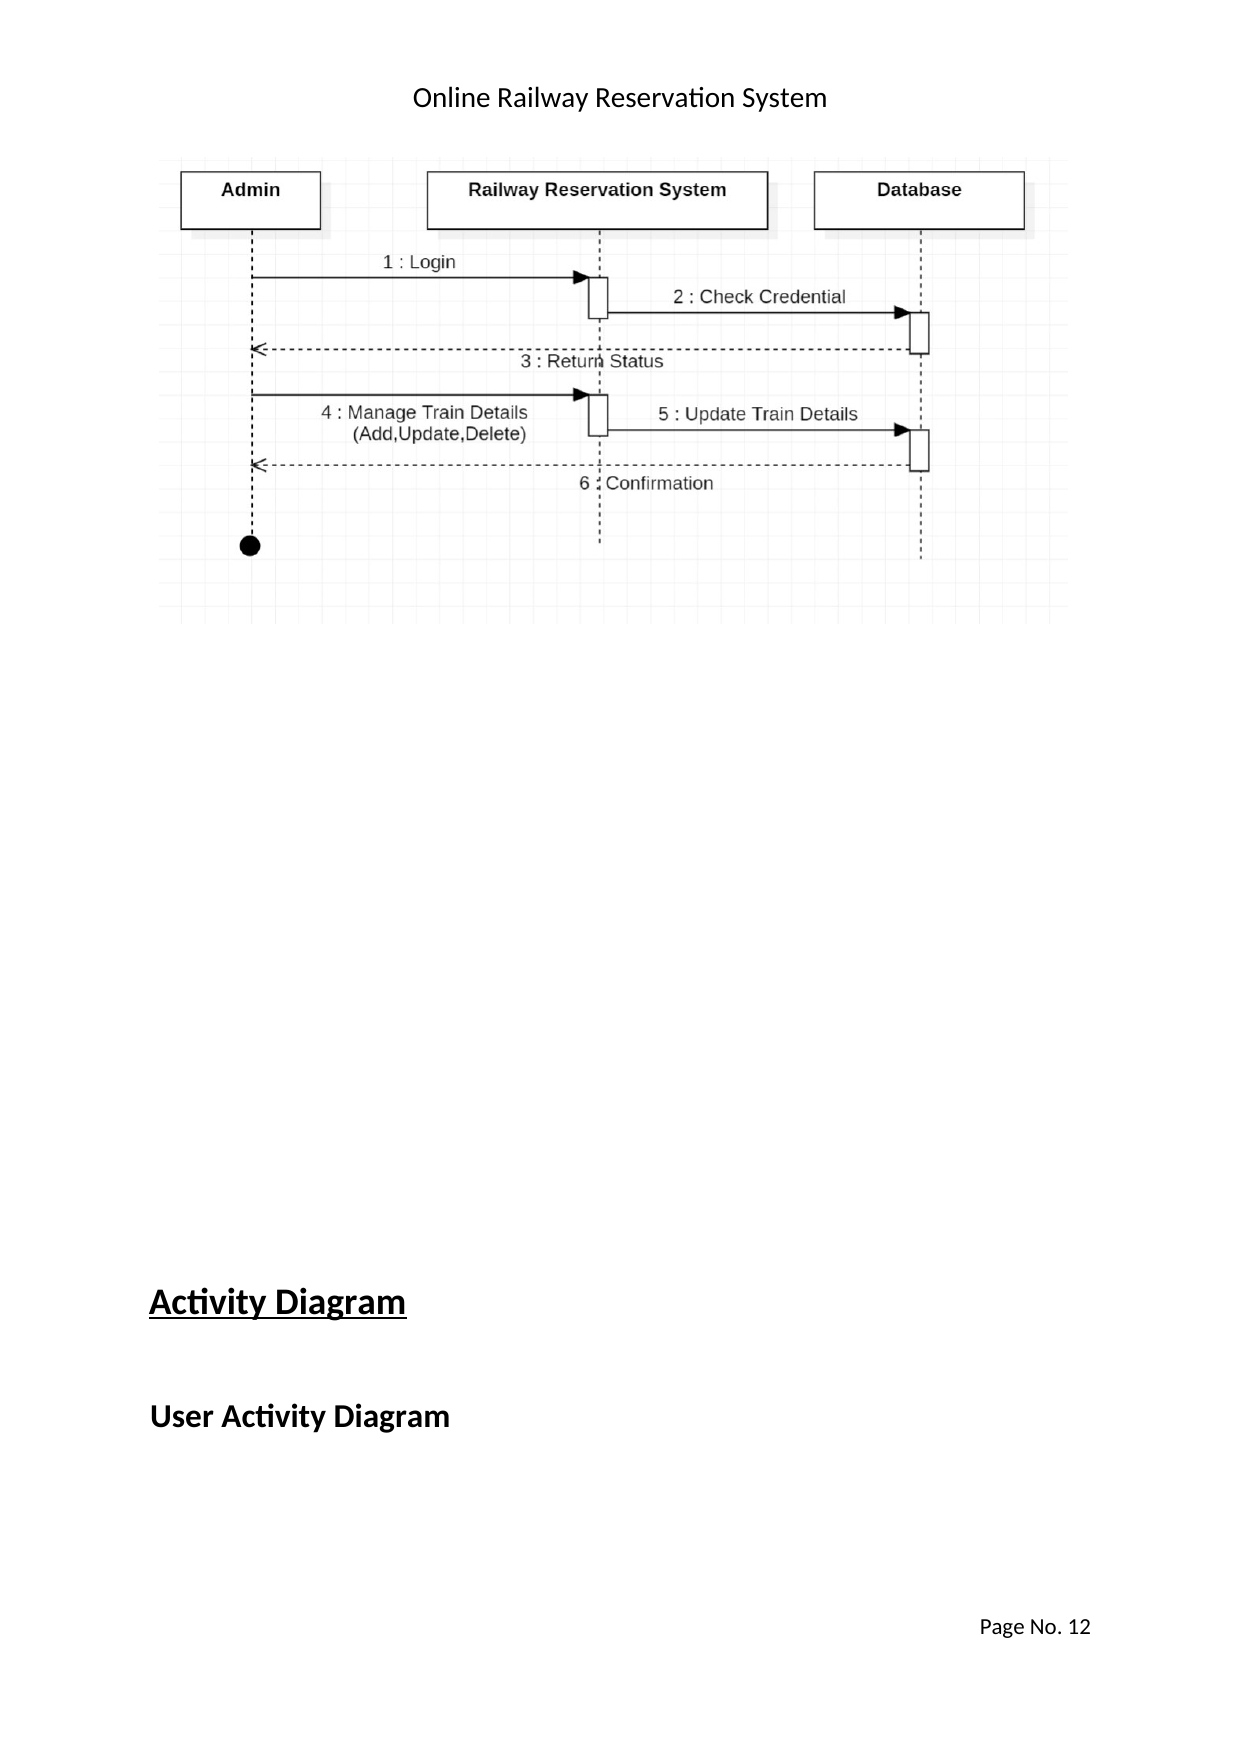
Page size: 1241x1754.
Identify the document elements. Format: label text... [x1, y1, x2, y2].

text User Activity Diagram [150, 1395, 1099, 1436]
picture [158, 157, 1068, 624]
subtitle Activity Diagram [148, 1278, 1086, 1324]
